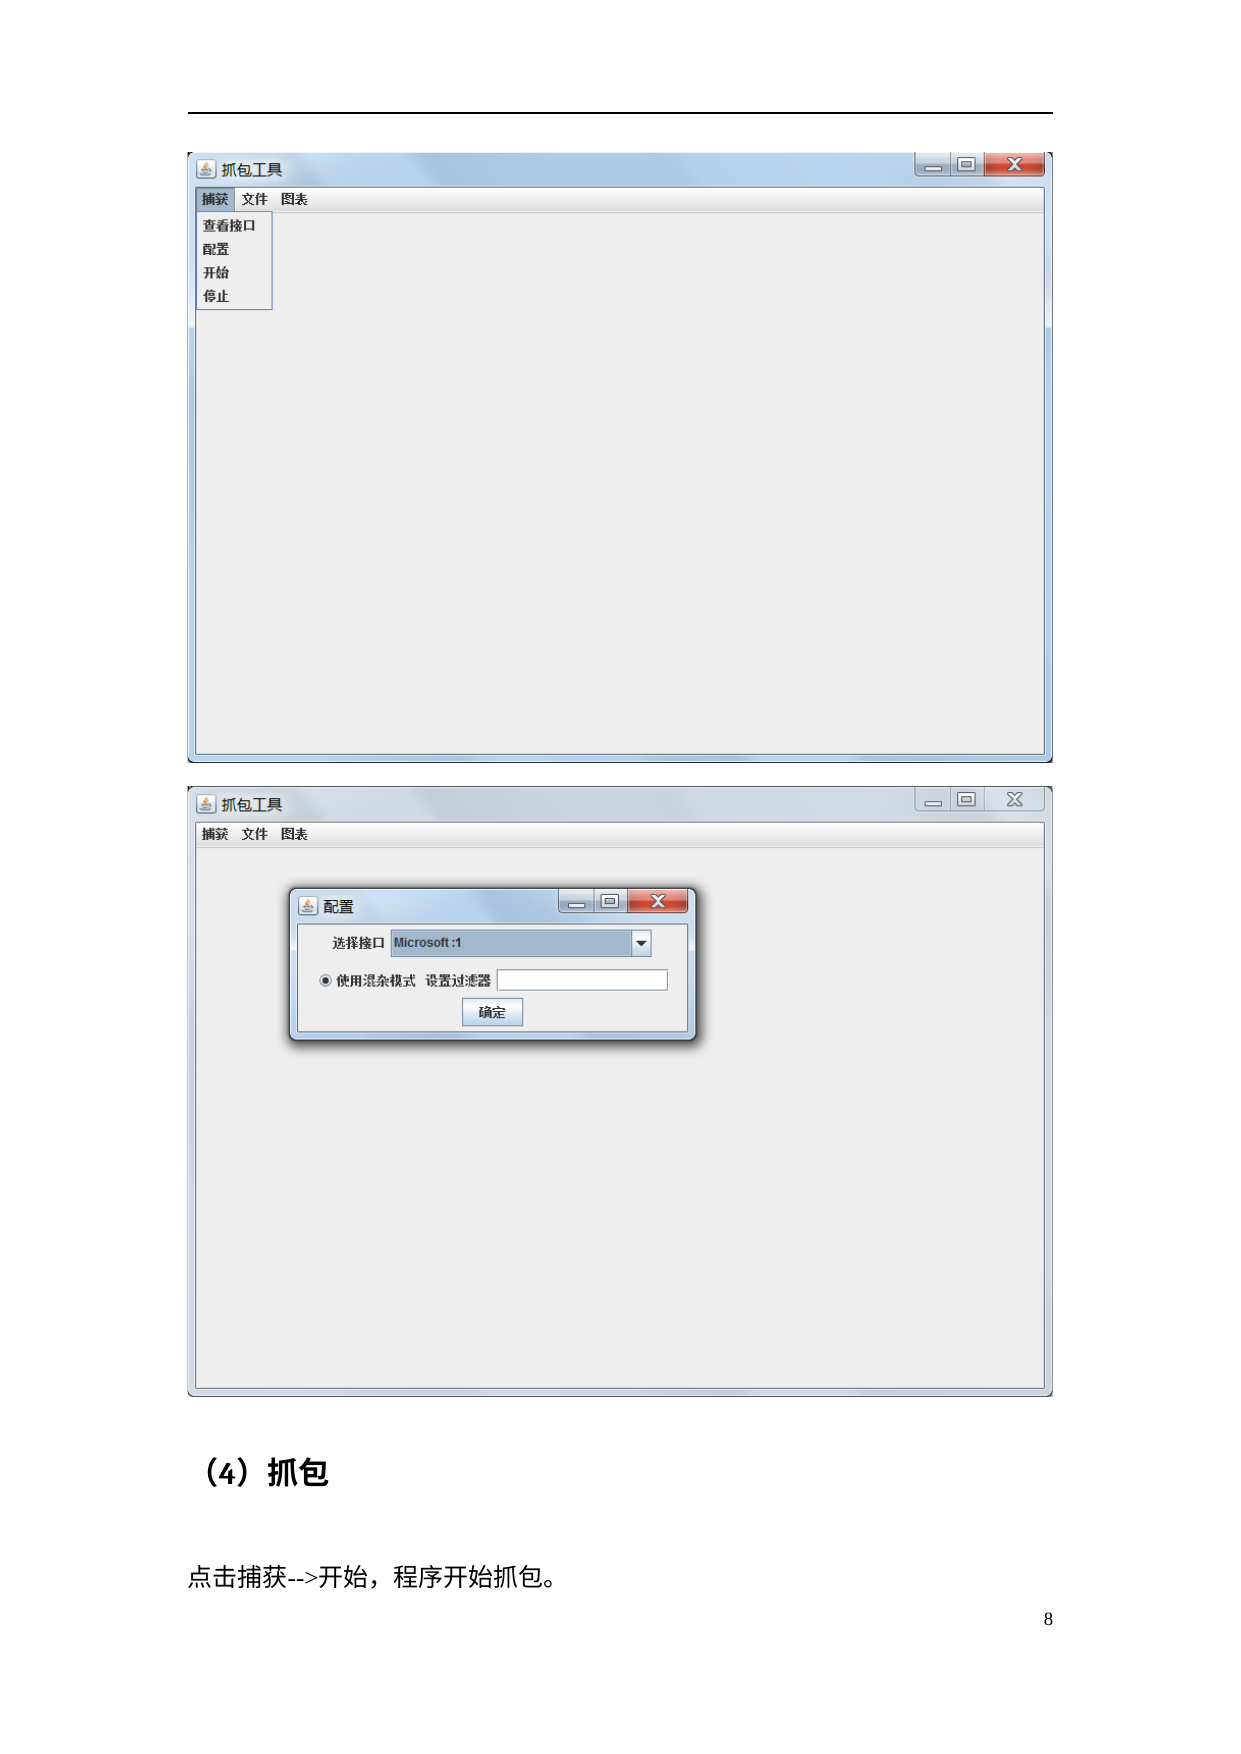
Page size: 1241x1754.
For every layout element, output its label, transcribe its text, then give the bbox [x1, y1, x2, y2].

picture [187, 786, 1053, 1397]
subtitle （4）抓包 [187, 1448, 1053, 1493]
text 点击捕获-->开始，程序开始抓包。 [187, 1553, 1053, 1598]
picture [187, 152, 1053, 763]
